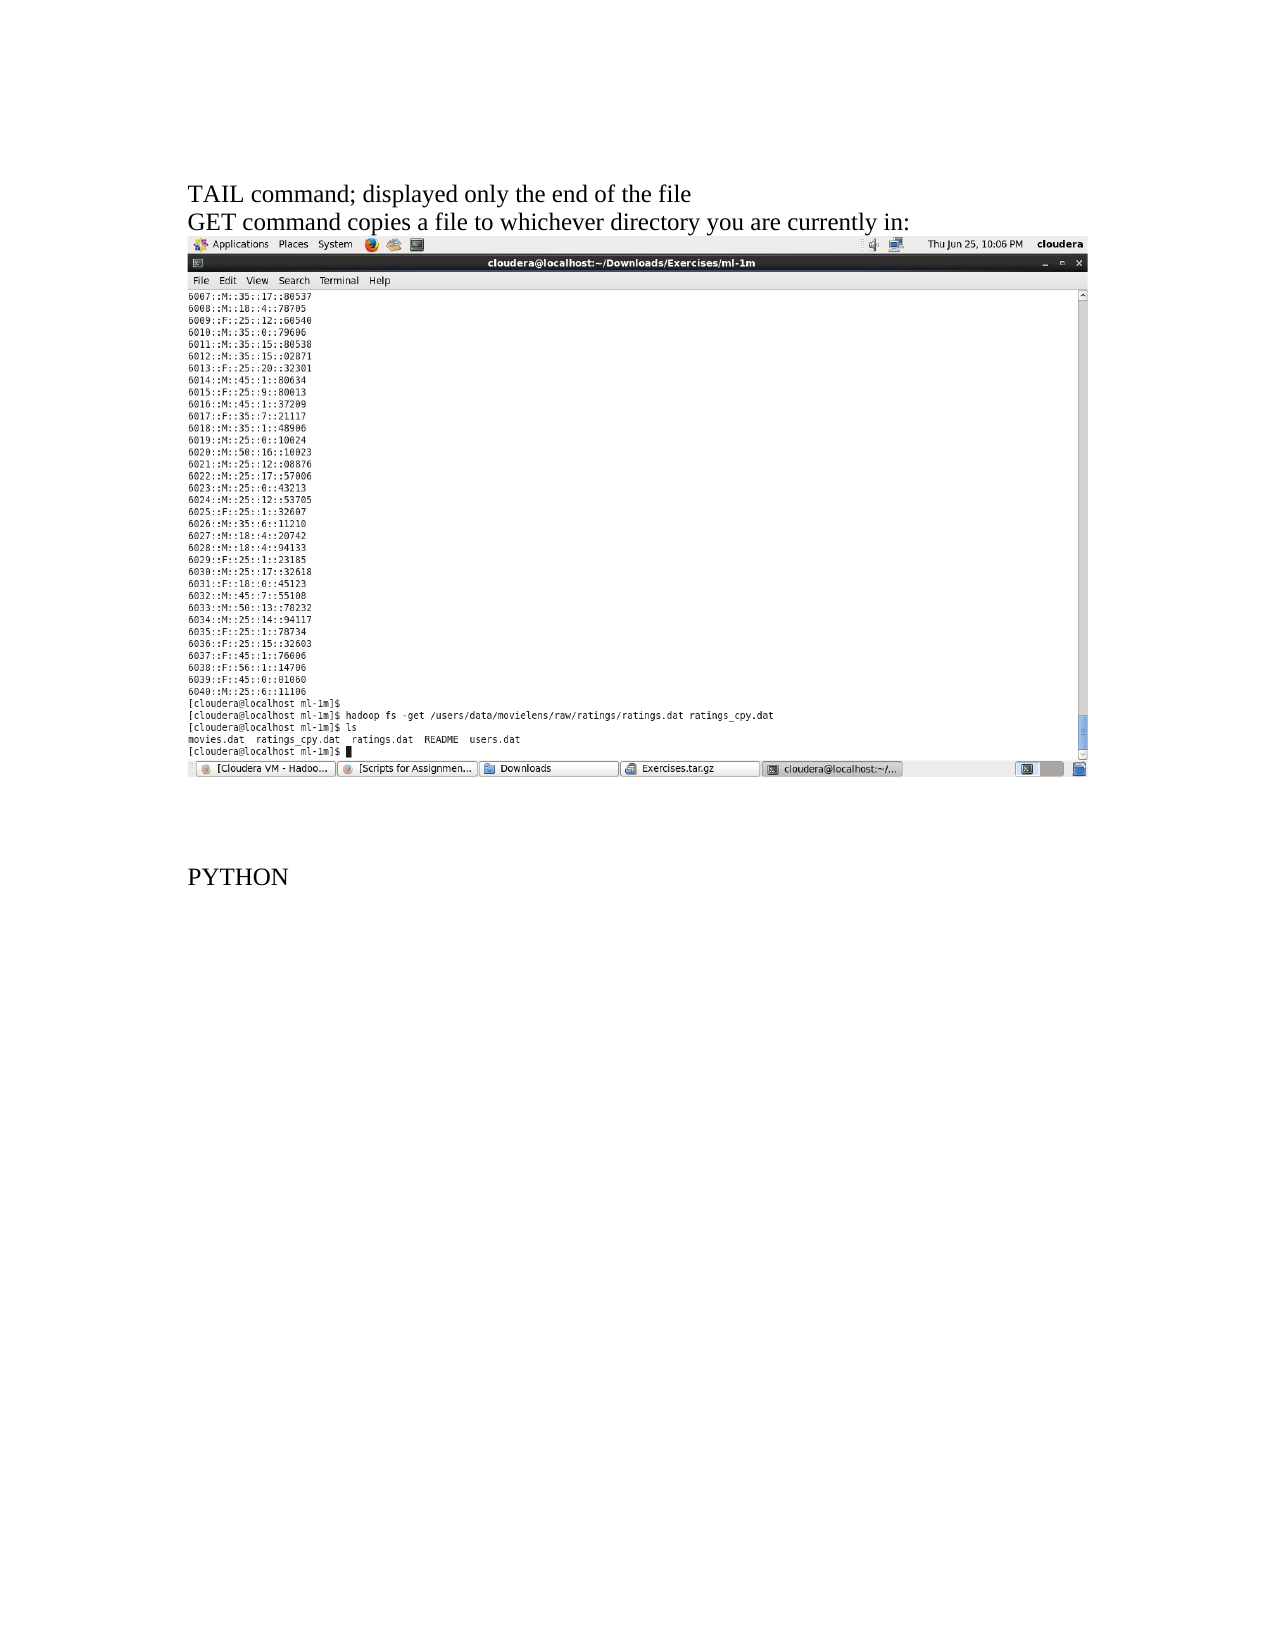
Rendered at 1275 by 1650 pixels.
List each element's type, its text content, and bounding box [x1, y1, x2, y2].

picture [187, 236, 1088, 777]
text PYTHON [187, 862, 1087, 920]
text TAIL command; displayed only the end of the file [187, 150, 1087, 207]
text GET command copies a file to whichever directory you are currently in: [187, 207, 1087, 236]
